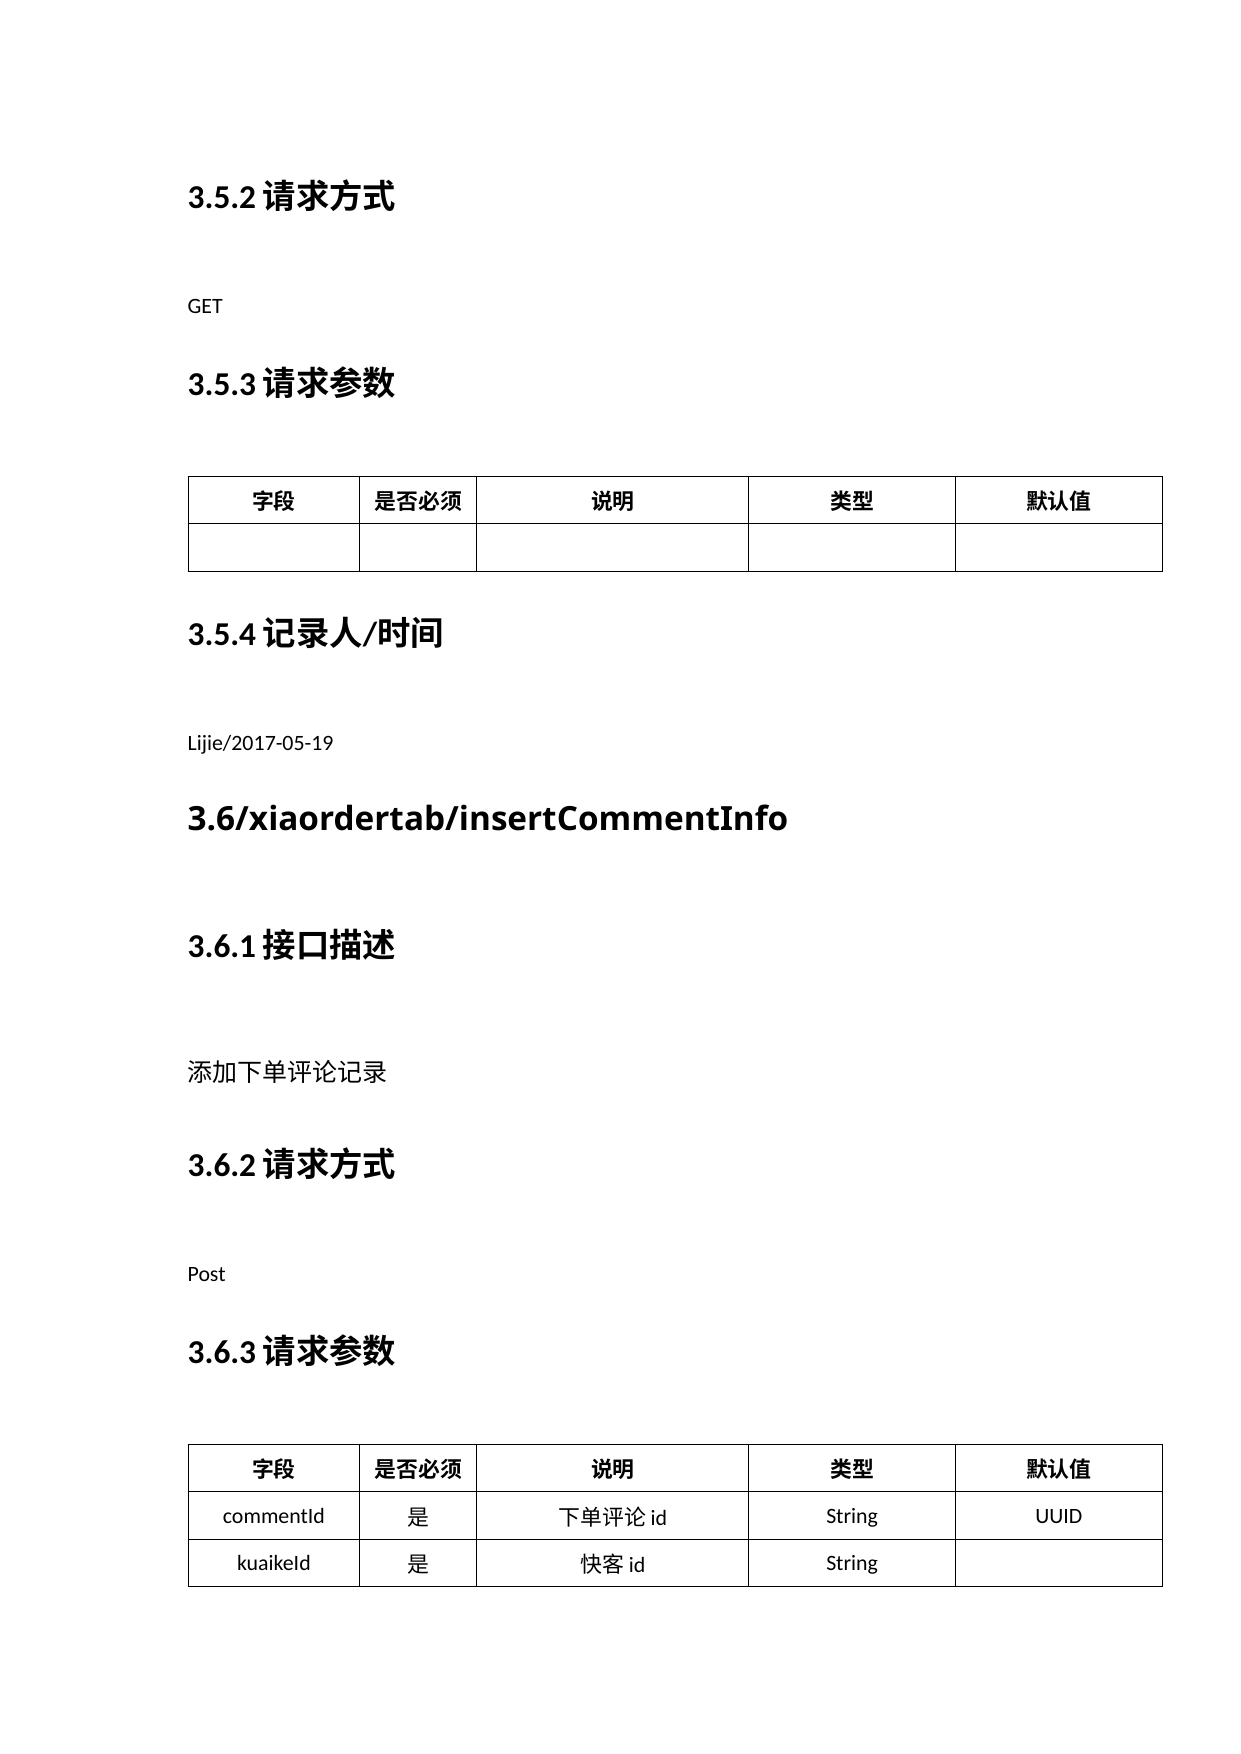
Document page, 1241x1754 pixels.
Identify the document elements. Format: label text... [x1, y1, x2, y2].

table_header 类型 [749, 1445, 955, 1491]
text Post [187, 1257, 1053, 1289]
table_header 字段 [189, 477, 359, 523]
table_header 说明 [477, 477, 748, 523]
table_cell [749, 524, 955, 571]
table_cell 下单评论id [477, 1492, 748, 1538]
table_cell UUID [956, 1492, 1162, 1538]
text GET [187, 289, 1053, 322]
table_header 默认值 [956, 477, 1162, 523]
table_cell kuaikeId [189, 1540, 359, 1586]
table_cell [956, 524, 1162, 571]
table_header 字段 [189, 1445, 359, 1491]
table_cell [189, 524, 359, 571]
subtitle 3.5.3请求参数 [187, 349, 1053, 414]
subtitle 3.6/xiaordertab/insertCommentInfo [187, 785, 1053, 850]
table_header 类型 [749, 477, 955, 523]
table_cell 是 [360, 1540, 476, 1586]
subtitle 3.5.4记录人/时间 [187, 599, 1053, 664]
table_header 是否必须 [360, 477, 476, 523]
table_cell commentId [189, 1492, 359, 1538]
table_cell [477, 524, 748, 571]
subtitle 3.6.2请求方式 [187, 1130, 1053, 1195]
subtitle 3.6.3请求参数 [187, 1317, 1053, 1382]
table_cell [956, 1540, 1162, 1586]
table_cell String [749, 1492, 955, 1538]
table_header 说明 [477, 1445, 748, 1491]
table_header 默认值 [956, 1445, 1162, 1491]
table_cell String [749, 1540, 955, 1586]
table_header 是否必须 [360, 1445, 476, 1491]
text Lijie/2017-05-19 [187, 726, 1053, 758]
subtitle 3.6.1接口描述 [187, 911, 1053, 976]
table_cell [360, 524, 476, 571]
table_cell 快客id [477, 1540, 748, 1586]
text 添加下单评论记录 [187, 1038, 1053, 1103]
table_cell 是 [360, 1492, 476, 1538]
subtitle 3.5.2请求方式 [187, 162, 1053, 227]
